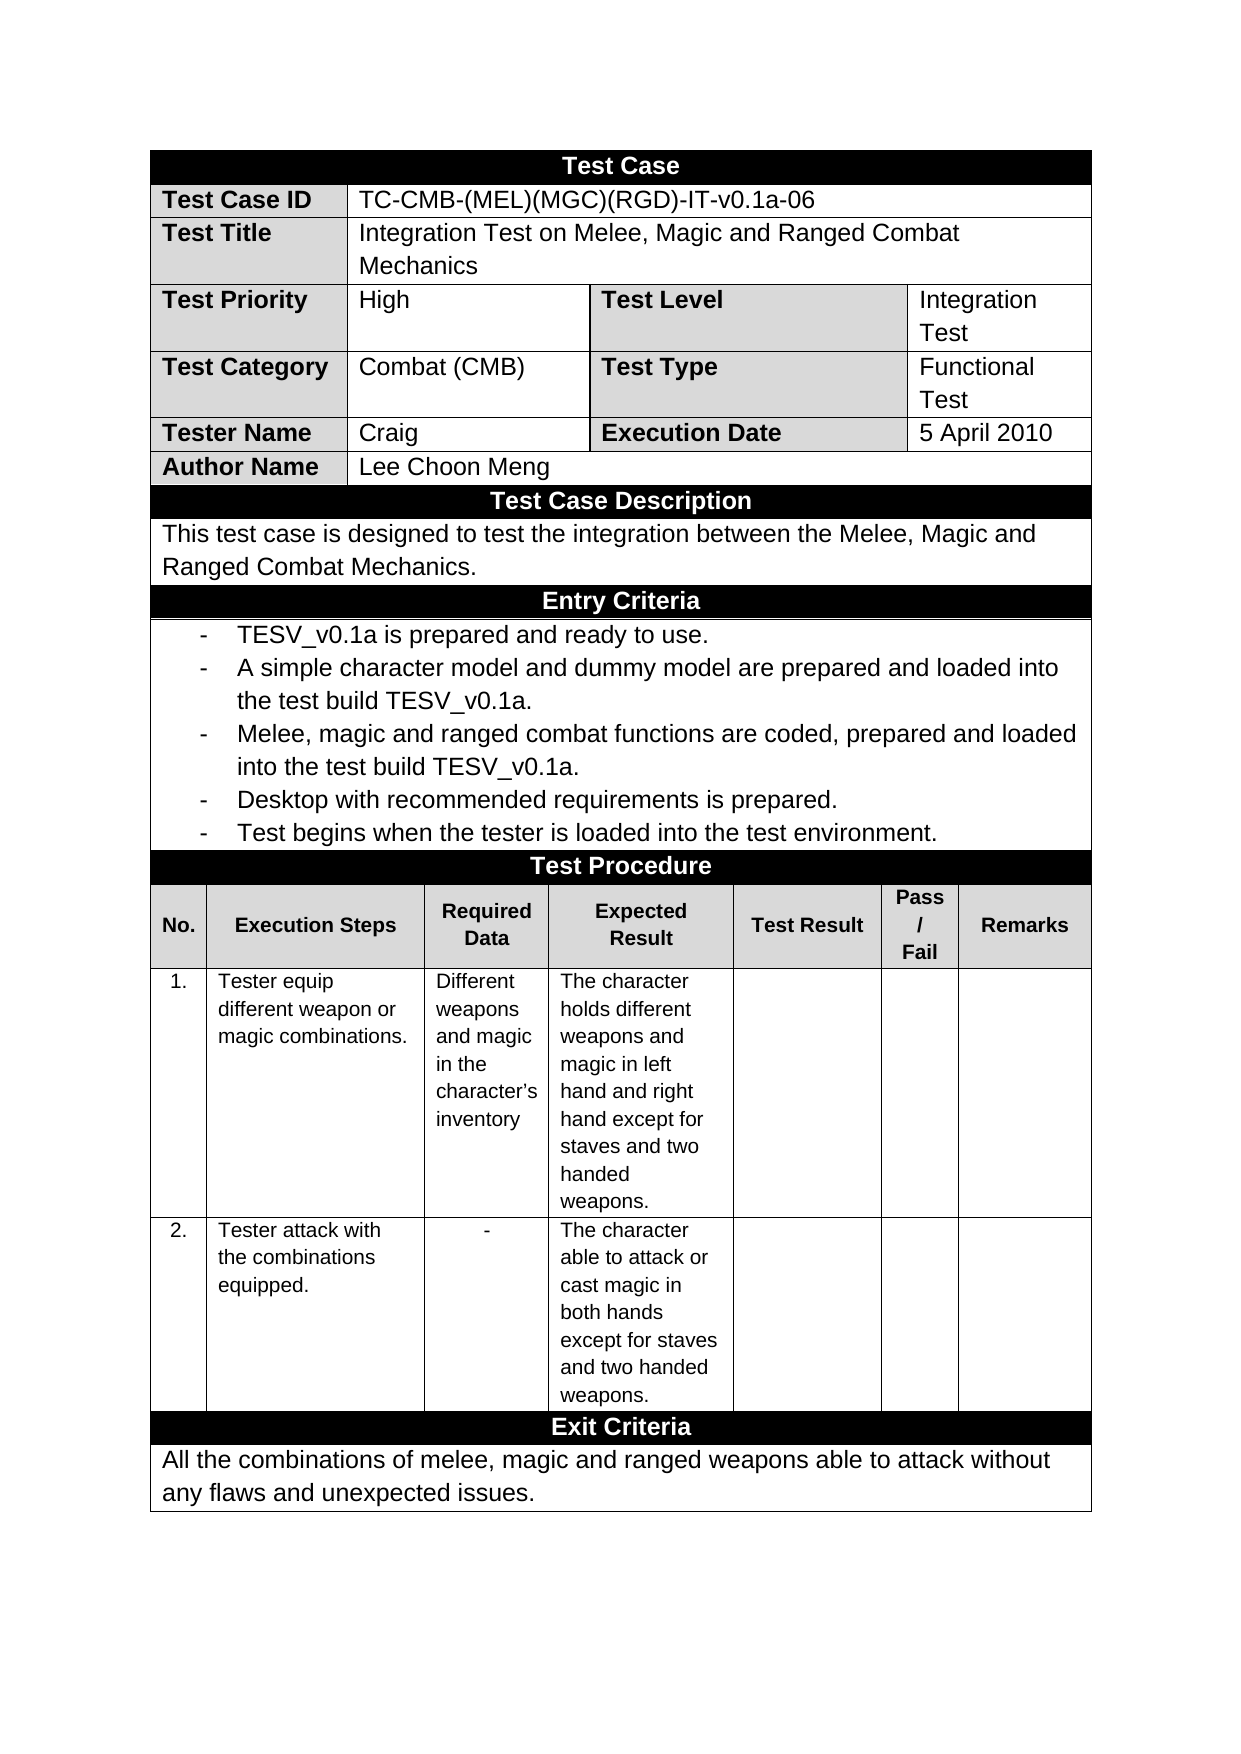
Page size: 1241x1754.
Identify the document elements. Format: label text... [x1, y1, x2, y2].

table_cell Integration Test on Melee, Magic and Ranged Combat Mechanics [348, 218, 1091, 284]
table_cell [734, 1218, 881, 1411]
table_cell Craig [348, 418, 589, 451]
table_cell TESV_v0.1a is prepared and ready to use. A simple character model and dummy model are prepared and loaded into the test build TESV_v0.1a. Melee, magic and ranged combat functions are coded, prepared and loaded into the test build TESV_v0.1a. Desktop with recommended requirements is prepared. Test begins when the tester is loaded into the test environment. [151, 620, 1091, 850]
table_cell Expected Result [549, 885, 733, 968]
table_cell 2. [151, 1218, 206, 1411]
table_cell Functional Test [908, 352, 1091, 417]
table_cell Remarks [959, 885, 1091, 968]
table_cell - [425, 1218, 548, 1411]
table_cell TC-CMB-(MEL)(MGC)(RGD)-IT-v0.1a-06 [348, 185, 1091, 217]
table_cell [882, 1218, 958, 1411]
table_cell Author Name [151, 452, 347, 484]
table_cell Test Type [591, 352, 907, 417]
table_cell The character able to attack or cast magic in both hands except for staves and two handed weapons. [549, 1218, 733, 1411]
table_cell Test Category [151, 352, 347, 417]
table_cell 1. [151, 969, 206, 1217]
table_cell Test Procedure [151, 851, 1091, 884]
table_cell No. [151, 885, 206, 968]
table_cell Tester equip different weapon or magic combinations. [207, 969, 424, 1217]
table_header Test Case [151, 151, 1091, 184]
table_cell 5 April 2010 [908, 418, 1091, 451]
table_cell Combat (CMB) [348, 352, 589, 417]
table_cell Test Priority [151, 285, 347, 351]
table_cell Test Title [151, 218, 347, 284]
table_cell Execution Date [591, 418, 907, 451]
table_cell [734, 969, 881, 1217]
table_cell Exit Criteria [151, 1412, 1091, 1444]
table_cell The character holds different weapons and magic in left hand and right hand except for staves and two handed weapons. [549, 969, 733, 1217]
table_cell Test Case ID [151, 185, 347, 217]
table_cell Tester Name [151, 418, 347, 451]
table_cell High [348, 285, 589, 351]
table_cell Pass/ Fail [882, 885, 958, 968]
table_cell This test case is designed to test the integration between the Melee, Magic and Ranged Combat Mechanics. [151, 519, 1091, 585]
table_cell Test Level [591, 285, 907, 351]
table_cell Required Data [425, 885, 548, 968]
table_cell Integration Test [908, 285, 1091, 351]
table_cell [959, 969, 1091, 1217]
table_cell Execution Steps [207, 885, 424, 968]
table_cell Different weapons and magic in the character’s inventory [425, 969, 548, 1217]
table_cell [959, 1218, 1091, 1411]
table_cell Entry Criteria [151, 586, 1091, 618]
table_cell Lee Choon Meng [348, 452, 1091, 484]
table_cell Test Case Description [151, 486, 1091, 518]
table_cell Tester attack with the combinations equipped. [207, 1218, 424, 1411]
table_cell Test Result [734, 885, 881, 968]
table_cell All the combinations of melee, magic and ranged weapons able to attack without any flaws and unexpected issues. [151, 1445, 1091, 1511]
table_cell [882, 969, 958, 1217]
